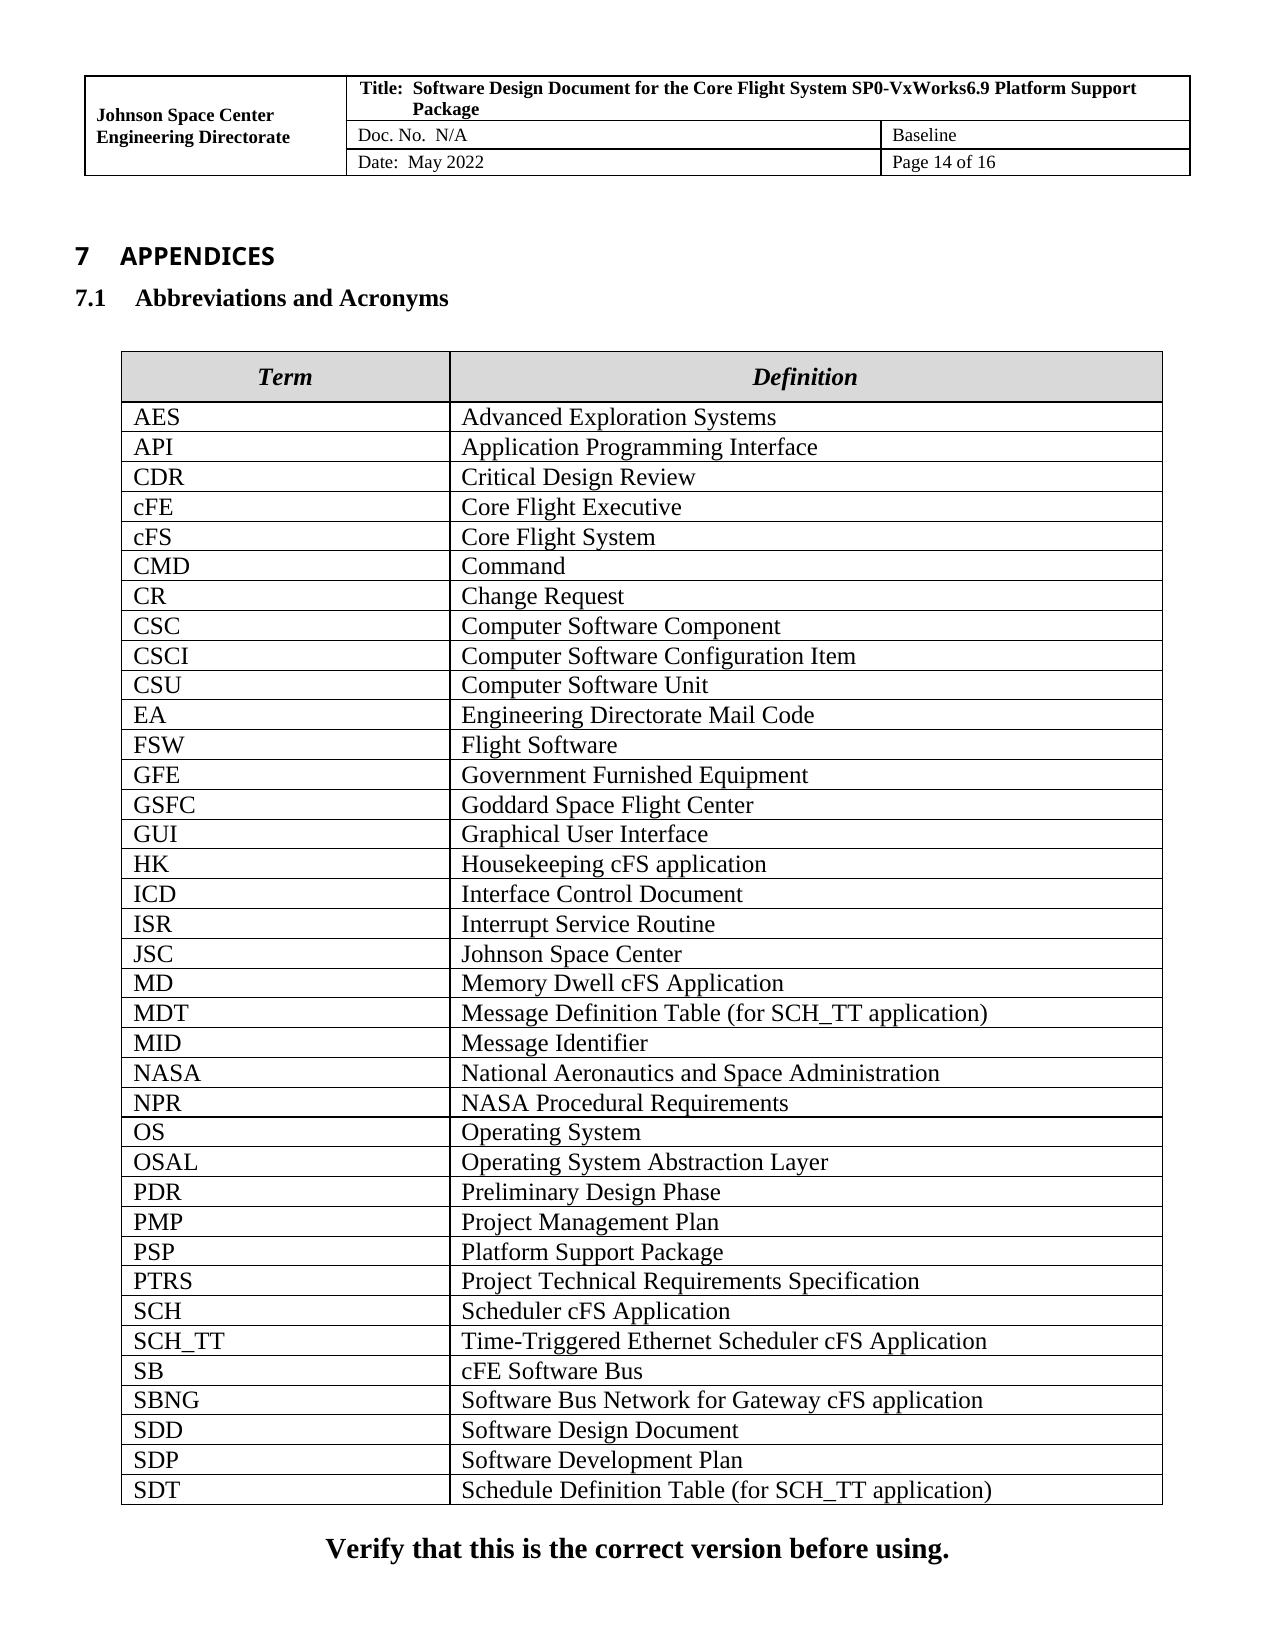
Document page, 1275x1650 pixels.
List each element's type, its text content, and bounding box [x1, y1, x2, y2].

table_cell Memory Dwell cFS Application [451, 981, 1162, 1010]
table_cell CSU [122, 683, 449, 712]
table_cell Flight Software [451, 743, 1162, 771]
table_cell GUI [122, 832, 449, 861]
table_header Definition [451, 364, 1162, 414]
table_cell SBNG [122, 1398, 449, 1427]
table_cell Johnson Space Center [451, 951, 1162, 980]
table_cell Message Identifier [451, 1041, 1162, 1069]
table_cell Advanced Exploration Systems [451, 415, 1162, 444]
table_cell Time-Triggered Ethernet Scheduler cFS Application [451, 1339, 1162, 1367]
table_cell Critical Design Review [451, 475, 1162, 503]
table_cell Operating System Abstraction Layer [451, 1160, 1162, 1188]
table_cell ISR [122, 921, 449, 950]
table_cell GFE [122, 773, 449, 801]
table_cell AES [122, 415, 449, 444]
table_cell CDR [122, 475, 449, 503]
table_cell CR [122, 594, 449, 622]
table_cell OS [122, 1130, 449, 1159]
table_cell Core Flight Executive [451, 504, 1162, 533]
table_cell EA [122, 713, 449, 742]
table_cell cFE [122, 504, 449, 533]
table_cell SDD [122, 1428, 449, 1457]
table_cell Computer Software Component [451, 624, 1162, 652]
table_cell SB [122, 1368, 449, 1397]
table_cell Computer Software Unit [451, 683, 1162, 712]
table_cell PMP [122, 1219, 449, 1248]
table_cell ICD [122, 892, 449, 920]
table_cell Application Programming Interface [451, 445, 1162, 473]
table_cell Message Definition Table (for SCH_TT application) [451, 1011, 1162, 1039]
table_cell Scheduler cFS Application [451, 1309, 1162, 1337]
table_cell Schedule Definition Table (for SCH_TT application) [451, 1488, 1162, 1516]
table_cell Software Design Document [451, 1428, 1162, 1457]
table_cell PTRS [122, 1279, 449, 1308]
table_cell National Aeronautics and Space Administration [451, 1070, 1162, 1099]
table_cell Software Bus Network for Gateway cFS application [451, 1398, 1162, 1427]
table_cell CMD [122, 564, 449, 593]
table_cell Government Furnished Equipment [451, 773, 1162, 801]
table_cell Platform Support Package [451, 1249, 1162, 1278]
table_cell Engineering Directorate Mail Code [451, 713, 1162, 742]
table_cell NPR [122, 1100, 449, 1129]
table_cell CSC [122, 624, 449, 652]
table_cell API [122, 445, 449, 473]
table_cell Operating System [451, 1130, 1162, 1159]
subtitle Abbreviations and Acronyms [75, 295, 1200, 324]
table_cell MID [122, 1041, 449, 1069]
table_cell Command [451, 564, 1162, 593]
table_cell PDR [122, 1190, 449, 1218]
table_cell Software Development Plan [451, 1458, 1162, 1486]
table_header Term [122, 364, 449, 414]
table_cell cFE Software Bus [451, 1368, 1162, 1397]
table_cell Goddard Space Flight Center [451, 802, 1162, 831]
table_cell SCH_TT [122, 1339, 449, 1367]
table_cell PSP [122, 1249, 449, 1278]
table_cell HK [122, 862, 449, 891]
table_cell Project Technical Requirements Specification [451, 1279, 1162, 1308]
table_cell Project Management Plan [451, 1219, 1162, 1248]
table_cell MDT [122, 1011, 449, 1039]
table_cell Graphical User Interface [451, 832, 1162, 861]
table_cell Interface Control Document [451, 892, 1162, 920]
table_cell OSAL [122, 1160, 449, 1188]
table_cell Computer Software Configuration Item [451, 653, 1162, 682]
table_cell SDT [122, 1488, 449, 1516]
table_cell CSCI [122, 653, 449, 682]
subtitle Appendices [75, 238, 1200, 272]
table_cell MD [122, 981, 449, 1010]
table_cell FSW [122, 743, 449, 771]
table_cell Change Request [451, 594, 1162, 622]
table_cell NASA [122, 1070, 449, 1099]
table_cell GSFC [122, 802, 449, 831]
table_cell SDP [122, 1458, 449, 1486]
table_cell NASA Procedural Requirements [451, 1100, 1162, 1129]
table_cell Housekeeping cFS application [451, 862, 1162, 891]
table_cell SCH [122, 1309, 449, 1337]
table_cell Preliminary Design Phase [451, 1190, 1162, 1218]
table_cell Core Flight System [451, 534, 1162, 563]
table_cell JSC [122, 951, 449, 980]
table_cell Interrupt Service Routine [451, 921, 1162, 950]
table_cell cFS [122, 534, 449, 563]
